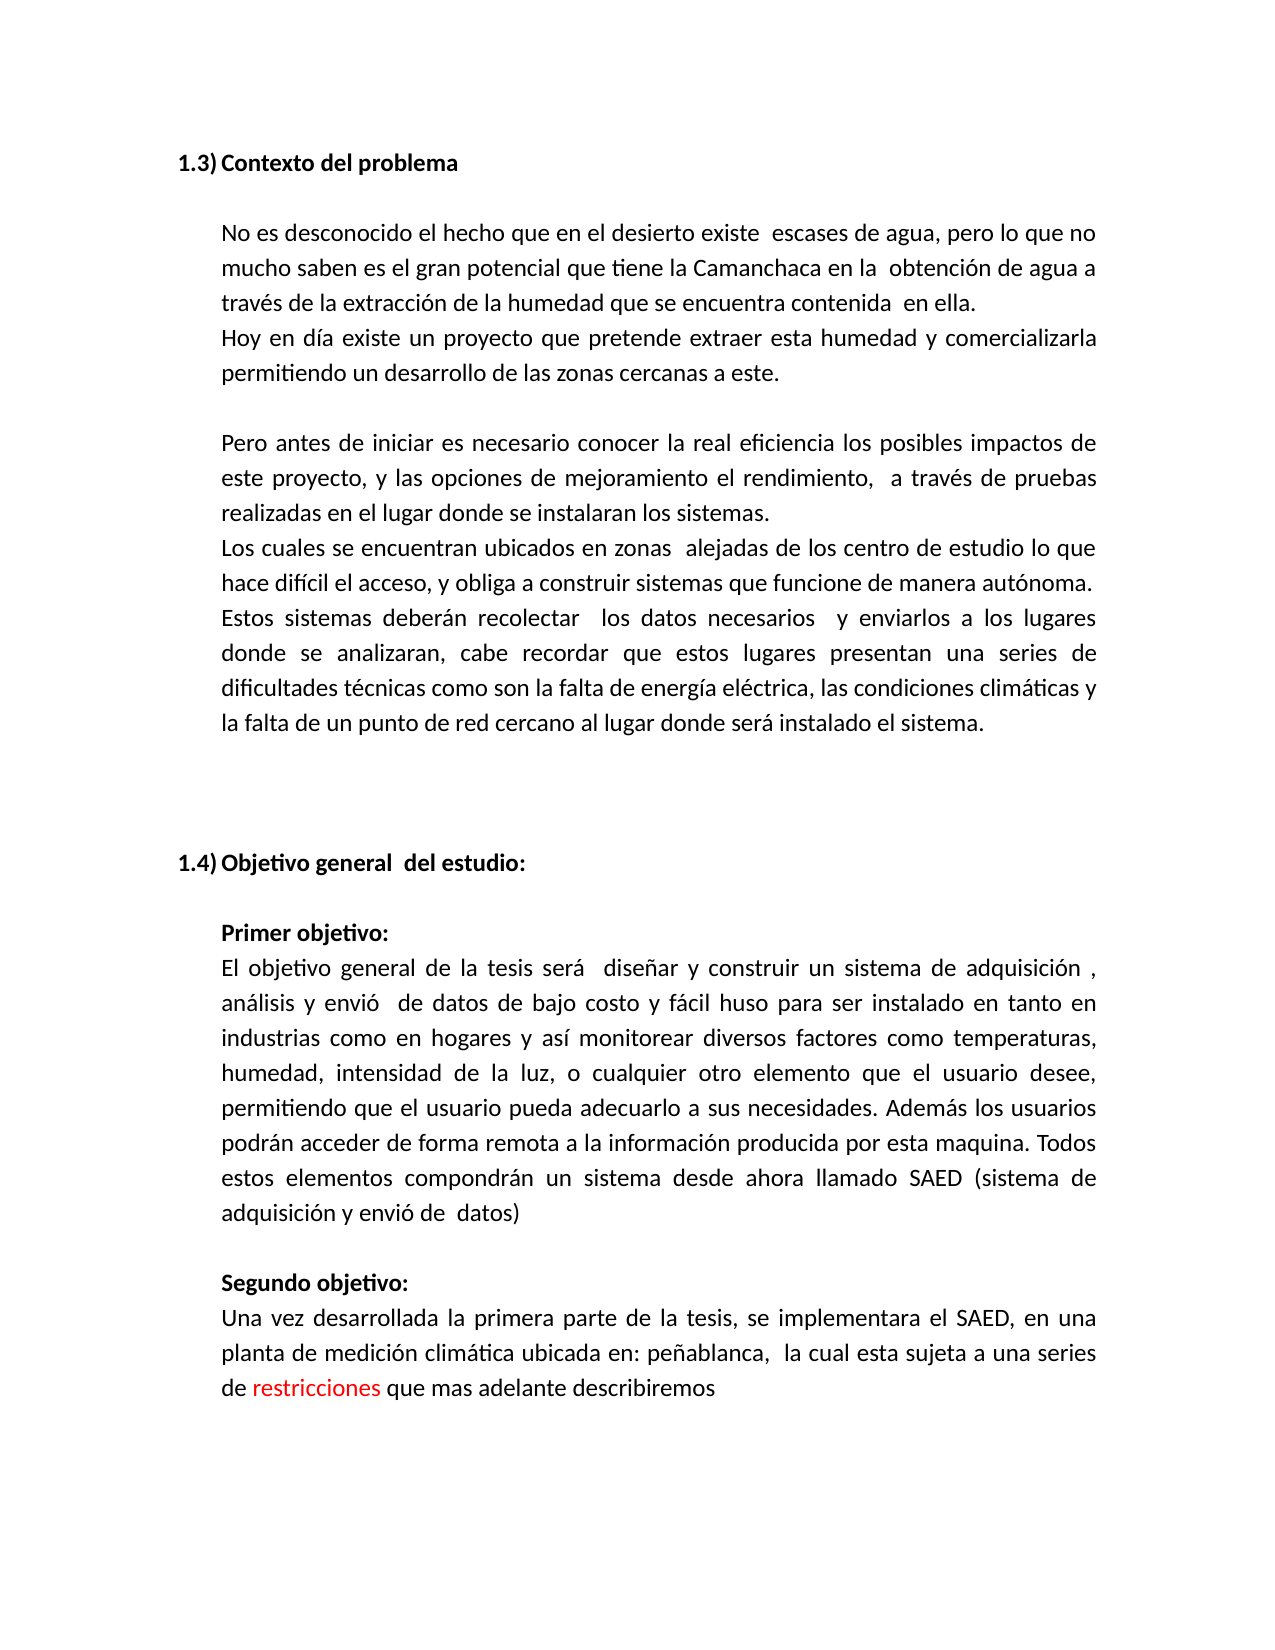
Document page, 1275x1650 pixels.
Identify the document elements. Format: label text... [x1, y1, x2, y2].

list Una vez desarrollada la primera parte de la tesis, se implementara el SAED, en una planta de medición climática ubicada en: peñablanca, la cual esta sujeta a una series de restricciones que mas adelante describiremos [221, 1303, 1098, 1403]
list Objetivo general del estudio: [177, 848, 1098, 878]
list Segundo objetivo: [221, 1268, 1098, 1298]
list Los cuales se encuentran ubicados en zonas alejadas de los centro de estudio lo que hace difícil el acceso, y obliga a construir sistemas que funcione de manera autónoma. [221, 533, 1098, 598]
list Primer objetivo: [221, 918, 1098, 948]
list El objetivo general de la tesis será diseñar y construir un sistema de adquisición , análisis y envió de datos de bajo costo y fácil huso para ser instalado en tanto en industrias como en hogares y así monitorear diversos factores como temperaturas, humedad, intensidad de la luz, o cualquier otro elemento que el usuario desee, permitiendo que el usuario pueda adecuarlo a sus necesidades. Además los usuarios podrán acceder de forma remota a la información producida por esta maquina. Todos estos elementos compondrán un sistema desde ahora llamado SAED (sistema de adquisición y envió de datos) [221, 953, 1098, 1228]
list Contexto del problema [177, 148, 1098, 178]
list Estos sistemas deberán recolectar los datos necesarios y enviarlos a los lugares donde se analizaran, cabe recordar que estos lugares presentan una series de dificultades técnicas como son la falta de energía eléctrica, las condiciones climáticas y la falta de un punto de red cercano al lugar donde será instalado el sistema. [221, 603, 1098, 738]
list Pero antes de iniciar es necesario conocer la real eficiencia los posibles impactos de este proyecto, y las opciones de mejoramiento el rendimiento, a través de pruebas realizadas en el lugar donde se instalaran los sistemas. [221, 428, 1098, 528]
list Hoy en día existe un proyecto que pretende extraer esta humedad y comercializarla permitiendo un desarrollo de las zonas cercanas a este. [221, 323, 1098, 388]
list No es desconocido el hecho que en el desierto existe escases de agua, pero lo que no mucho saben es el gran potencial que tiene la Camanchaca en la obtención de agua a través de la extracción de la humedad que se encuentra contenida en ella. [221, 218, 1098, 318]
